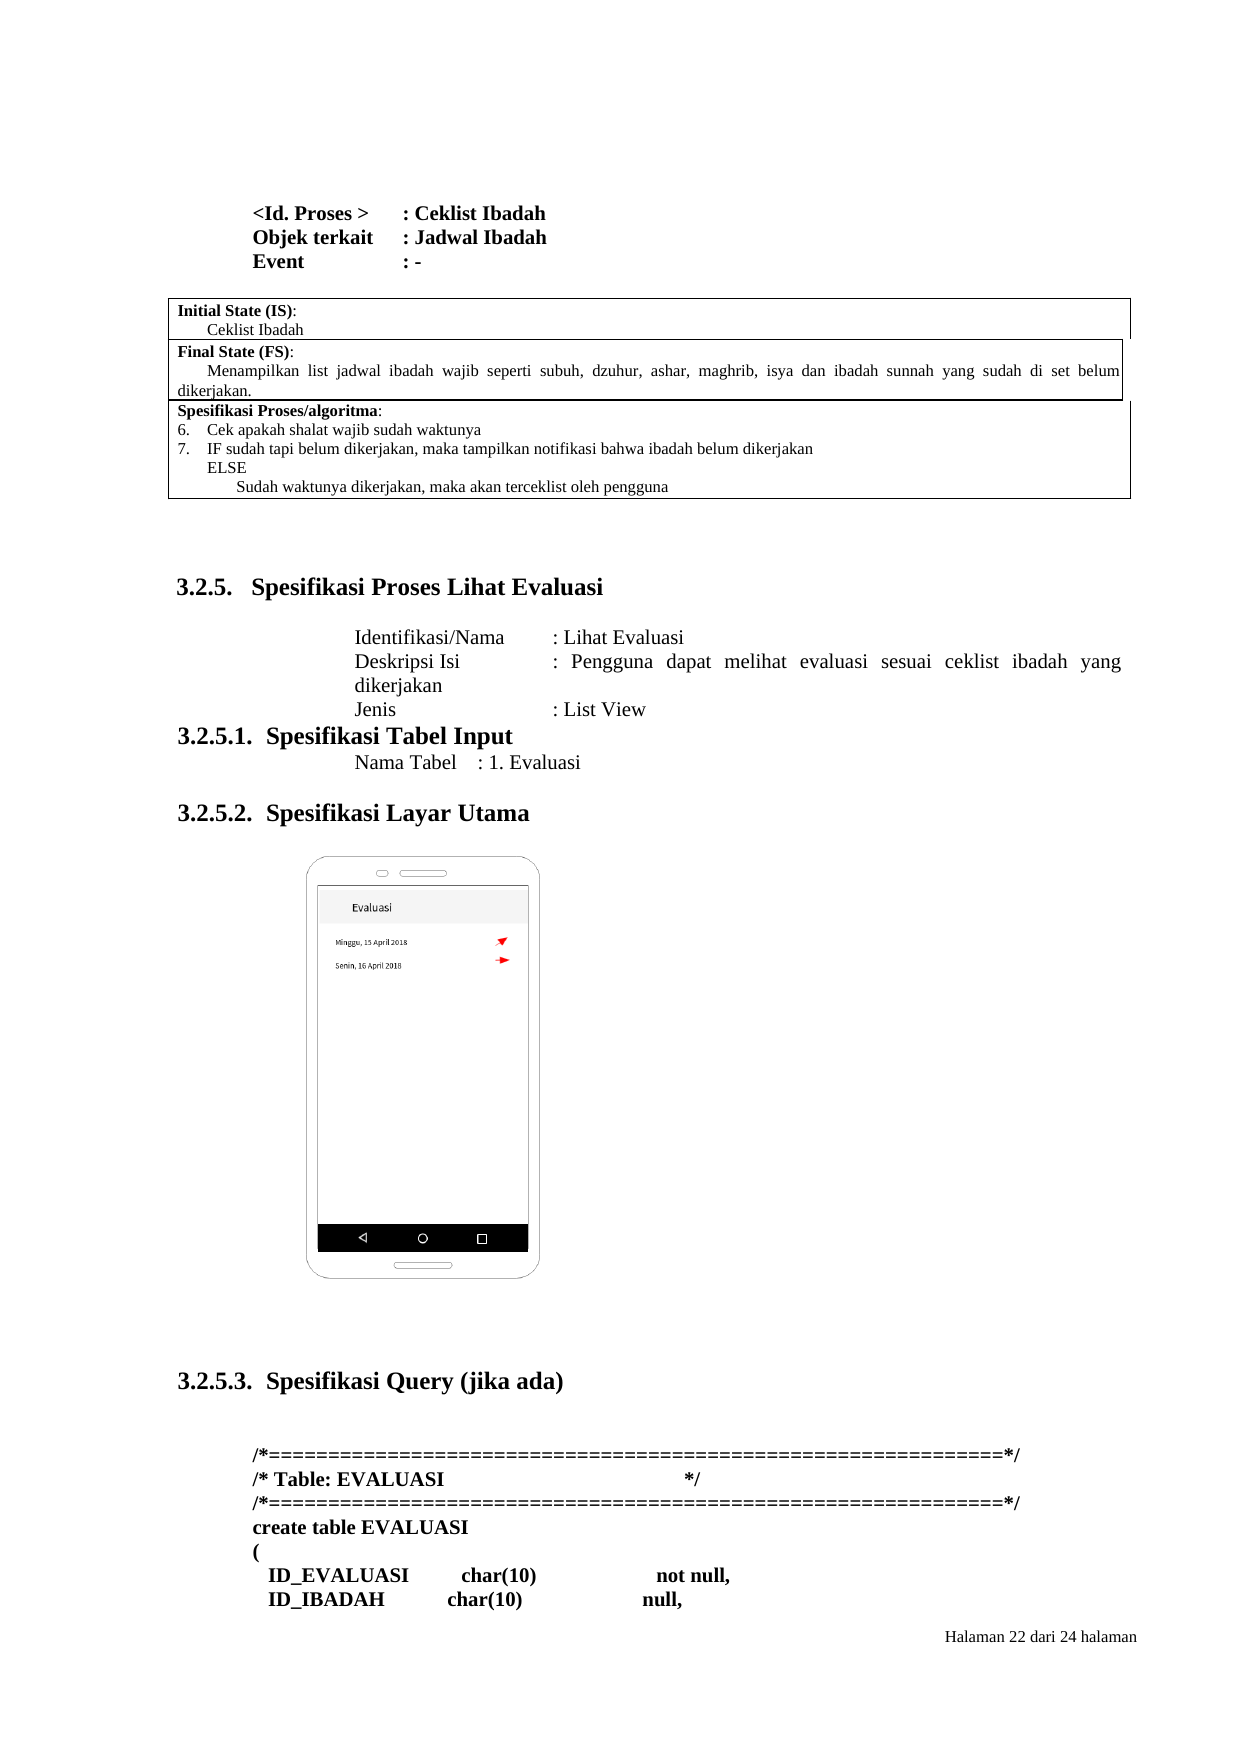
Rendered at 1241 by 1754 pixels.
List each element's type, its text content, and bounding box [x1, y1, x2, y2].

text ELSE [177, 458, 1122, 477]
text /*==============================================================*/ [252, 1443, 1122, 1467]
list Cek apakah shalat wajib sudah waktunya [177, 420, 1122, 439]
text Identifikasi/Nama : Lihat Evaluasi [177, 624, 1122, 649]
text Initial State (IS): [169, 299, 1130, 320]
text Sudah waktunya dikerjakan, maka akan terceklist oleh pengguna [169, 477, 1130, 498]
text Spesifikasi Proses/algoritma: [177, 401, 1122, 420]
text /* Table: EVALUASI */ [252, 1467, 1122, 1491]
text Final State (FS): [169, 340, 1122, 358]
text ID_IBADAH char(10) null, [252, 1587, 1122, 1611]
subtitle Spesifikasi Proses Lihat Evaluasi [176, 572, 1122, 601]
picture [265, 850, 569, 1342]
text Jenis : List View [177, 697, 1122, 721]
text <Id. Proses > : Ceklist Ibadah [177, 201, 1122, 225]
text ID_EVALUASI char(10) not null, [252, 1563, 1122, 1587]
subtitle Spesifikasi Layar Utama [177, 798, 1122, 826]
text ( [252, 1539, 1122, 1563]
list IF sudah tapi belum dikerjakan, maka tampilkan notifikasi bahwa ibadah belum dikerjakan [177, 439, 1122, 458]
subtitle Spesifikasi Tabel Input [177, 721, 1122, 749]
subtitle Spesifikasi Query (jika ada) [177, 1366, 1122, 1394]
text Menampilkan list jadwal ibadah wajib seperti subuh, dzuhur, ashar, maghrib, isya dan ibadah sunnah yang sudah di set belum dikerjakan. [169, 358, 1122, 399]
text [252, 1491, 1122, 1515]
text Nama Tabel : 1. Evaluasi [177, 749, 1122, 774]
text Ceklist Ibadah [177, 320, 1122, 339]
text Objek terkait : Jadwal Ibadah [177, 225, 1122, 249]
text create table EVALUASI [252, 1515, 1122, 1539]
text Event : - [177, 249, 1122, 273]
text Deskripsi Isi : Pengguna dapat melihat evaluasi sesuai ceklist ibadah yang dikerjakan [177, 649, 1122, 697]
